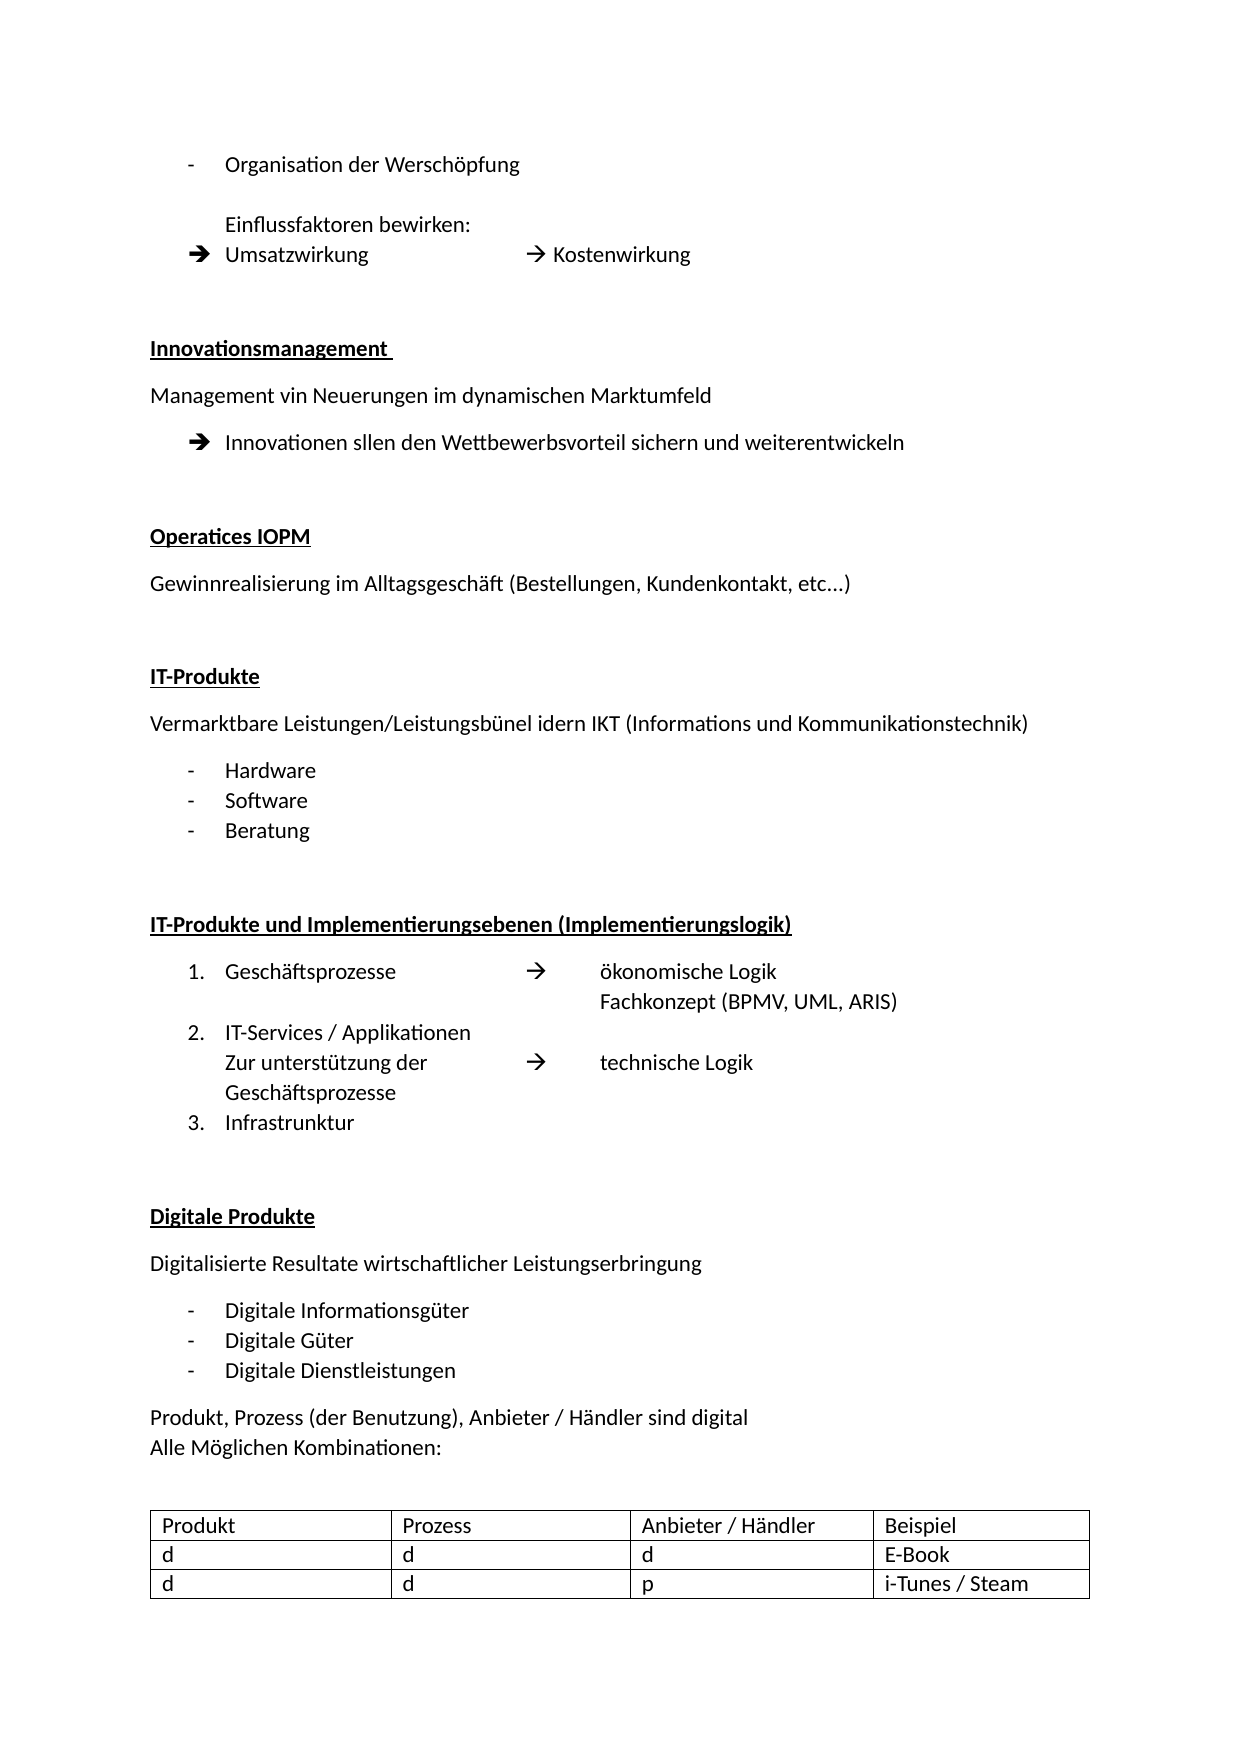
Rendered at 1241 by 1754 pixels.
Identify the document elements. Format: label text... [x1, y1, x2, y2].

text Gewinnrealisierung im Alltagsgeschäft (Bestellungen, Kundenkontakt, etc...) [150, 569, 1090, 597]
list Innovationen sllen den Wettbewerbsvorteil sichern und weiterentwickeln [187, 428, 1090, 456]
text Innovationsmanagement [150, 334, 1090, 362]
text IT-Produkte [150, 662, 1090, 691]
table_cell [874, 1570, 1089, 1598]
list Beratung [187, 817, 1090, 845]
list Infrastrunktur [187, 1108, 1090, 1136]
list Digitale Informationsgüter [187, 1296, 1090, 1324]
text IT-Produkte und Implementierungsebenen (Implementierungslogik) [150, 910, 1090, 938]
text Digitale Produkte [150, 1202, 1090, 1230]
table_cell E-Book [874, 1541, 1089, 1568]
table_header Prozess [392, 1511, 630, 1539]
text Alle Möglichen Kombinationen: [150, 1433, 1090, 1461]
text Digitalisierte Resultate wirtschaftlicher Leistungserbringung [150, 1249, 1090, 1277]
table_cell d [392, 1541, 630, 1568]
list Geschäftsprozesse ökonomische Logik [187, 957, 1090, 985]
text Vermarktbare Leistungen/Leistungsbünel idern IKT (Informations und Kommunikationstechnik) [150, 709, 1090, 737]
table_cell d [631, 1541, 873, 1568]
list Geschäftsprozesse [225, 1078, 1090, 1106]
list IT-Services / Applikationen [187, 1018, 1090, 1046]
list Fachkonzept (BPMV, UML, ARIS) [525, 987, 1090, 1016]
list Digitale Güter [187, 1326, 1090, 1354]
list Umsatzwirkung Kostenwirkung [187, 241, 1090, 269]
table_header Anbieter / Händler [631, 1511, 873, 1539]
table_header Produkt [151, 1511, 391, 1539]
text Management vin Neuerungen im dynamischen Marktumfeld [150, 381, 1090, 409]
table_cell d [151, 1570, 391, 1598]
list Einflussfaktoren bewirken: [225, 210, 1090, 238]
list Hardware [187, 756, 1090, 784]
table_cell p [631, 1570, 873, 1598]
list Software [187, 786, 1090, 814]
text Operatices IOPM [150, 522, 1090, 550]
table_cell d [151, 1541, 391, 1568]
list Organisation der Werschöpfung [187, 150, 1090, 178]
text Produkt, Prozess (der Benutzung), Anbieter / Händler sind digital [150, 1403, 1090, 1431]
table_header Beispiel [874, 1511, 1089, 1539]
table_cell d [392, 1570, 630, 1598]
list Zur unterstützung der technische Logik [225, 1048, 1090, 1076]
list Digitale Dienstleistungen [187, 1356, 1090, 1384]
